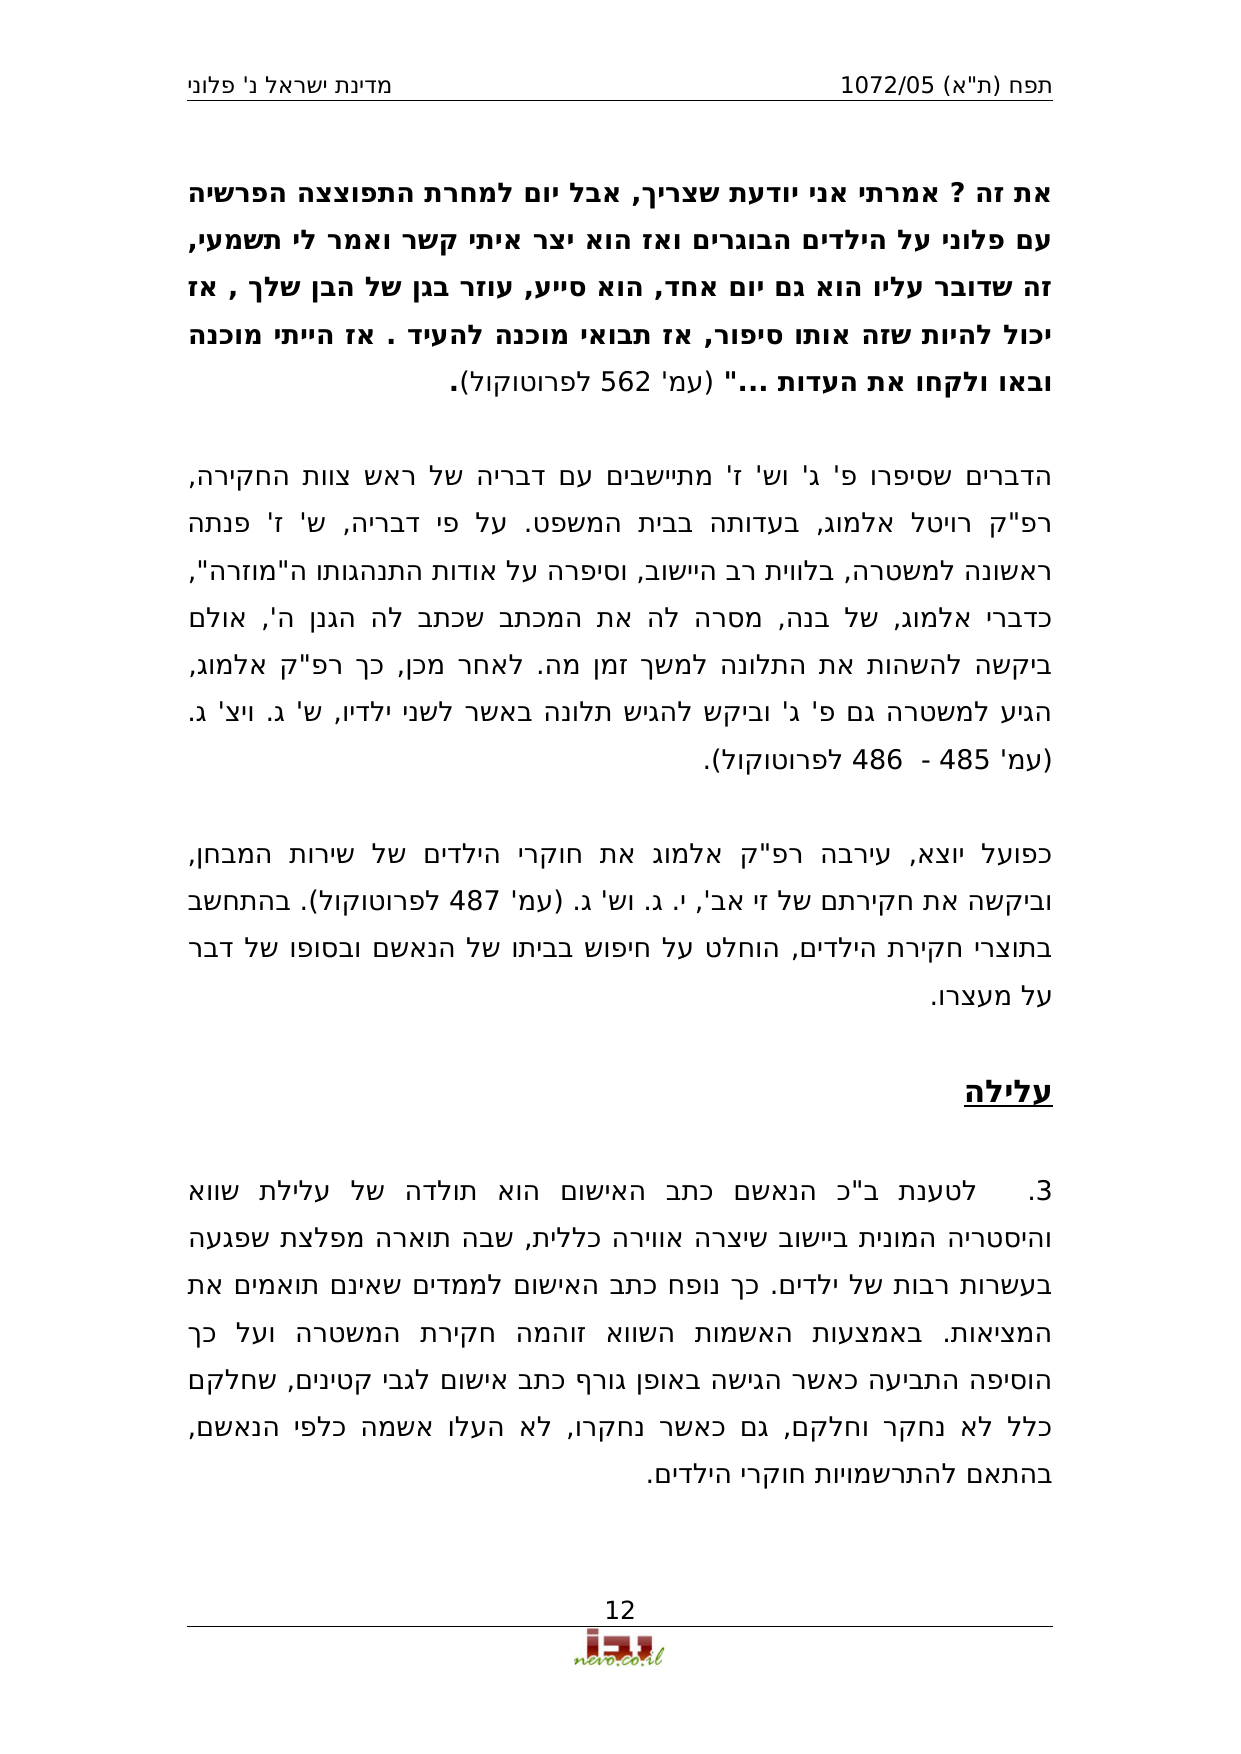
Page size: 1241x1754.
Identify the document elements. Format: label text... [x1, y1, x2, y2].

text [187, 177, 1053, 398]
text עלילה [187, 1074, 1053, 1110]
text כפועל יוצא, עירבה רפ"ק אלמוג את חוקרי הילדים של שירות המבחן, וביקשה את חקירתם של זי אב', י. ג. וש' ג. (עמ' 487 לפרוטוקול). בהתחשב בתוצרי חקירת הילדים, הוחלט על חיפוש בביתו של הנאשם ובסופו של דבר על מעצרו. [187, 838, 1053, 1011]
text הדברים שסיפרו פ' ג' וש' ז' מתיישבים עם דבריה של ראש צוות החקירה, רפ"ק רויטל אלמוג, בעדותה בבית המשפט. על פי דבריה, ש' ז' פנתה ראשונה למשטרה, בלווית רב היישוב, וסיפרה על אודות התנהגותו ה"מוזרה", כדברי אלמוג, של בנה, מסרה לה את המכתב שכתב לה הגנן ה', אולם ביקשה להשהות את התלונה למשך זמן מה. לאחר מכן, כך רפ"ק אלמוג, הגיע למשטרה גם פ' ג' וביקש להגיש תלונה באשר לשני ילדיו, ש' ג. ויצ' ג. (עמ' 485 - 486 לפרוטוקול). [187, 460, 1053, 776]
text 3. לטענת ב"כ הנאשם כתב האישום הוא תולדה של עלילת שווא והיסטריה המונית ביישוב שיצרה אווירה כללית, שבה תוארה מפלצת שפגעה בעשרות רבות של ילדים. כך נופח כתב האישום לממדים שאינם תואמים את המציאות. באמצעות האשמות השווא זוהמה חקירת המשטרה ועל כך הוסיפה התביעה כאשר הגישה באופן גורף כתב אישום לגבי קטינים, שחלקם כלל לא נחקר וחלקם, גם כאשר נחקרו, לא העלו אשמה כלפי הנאשם, בהתאם להתרשמויות חוקרי הילדים. [187, 1175, 1053, 1490]
picture [574, 1628, 666, 1667]
